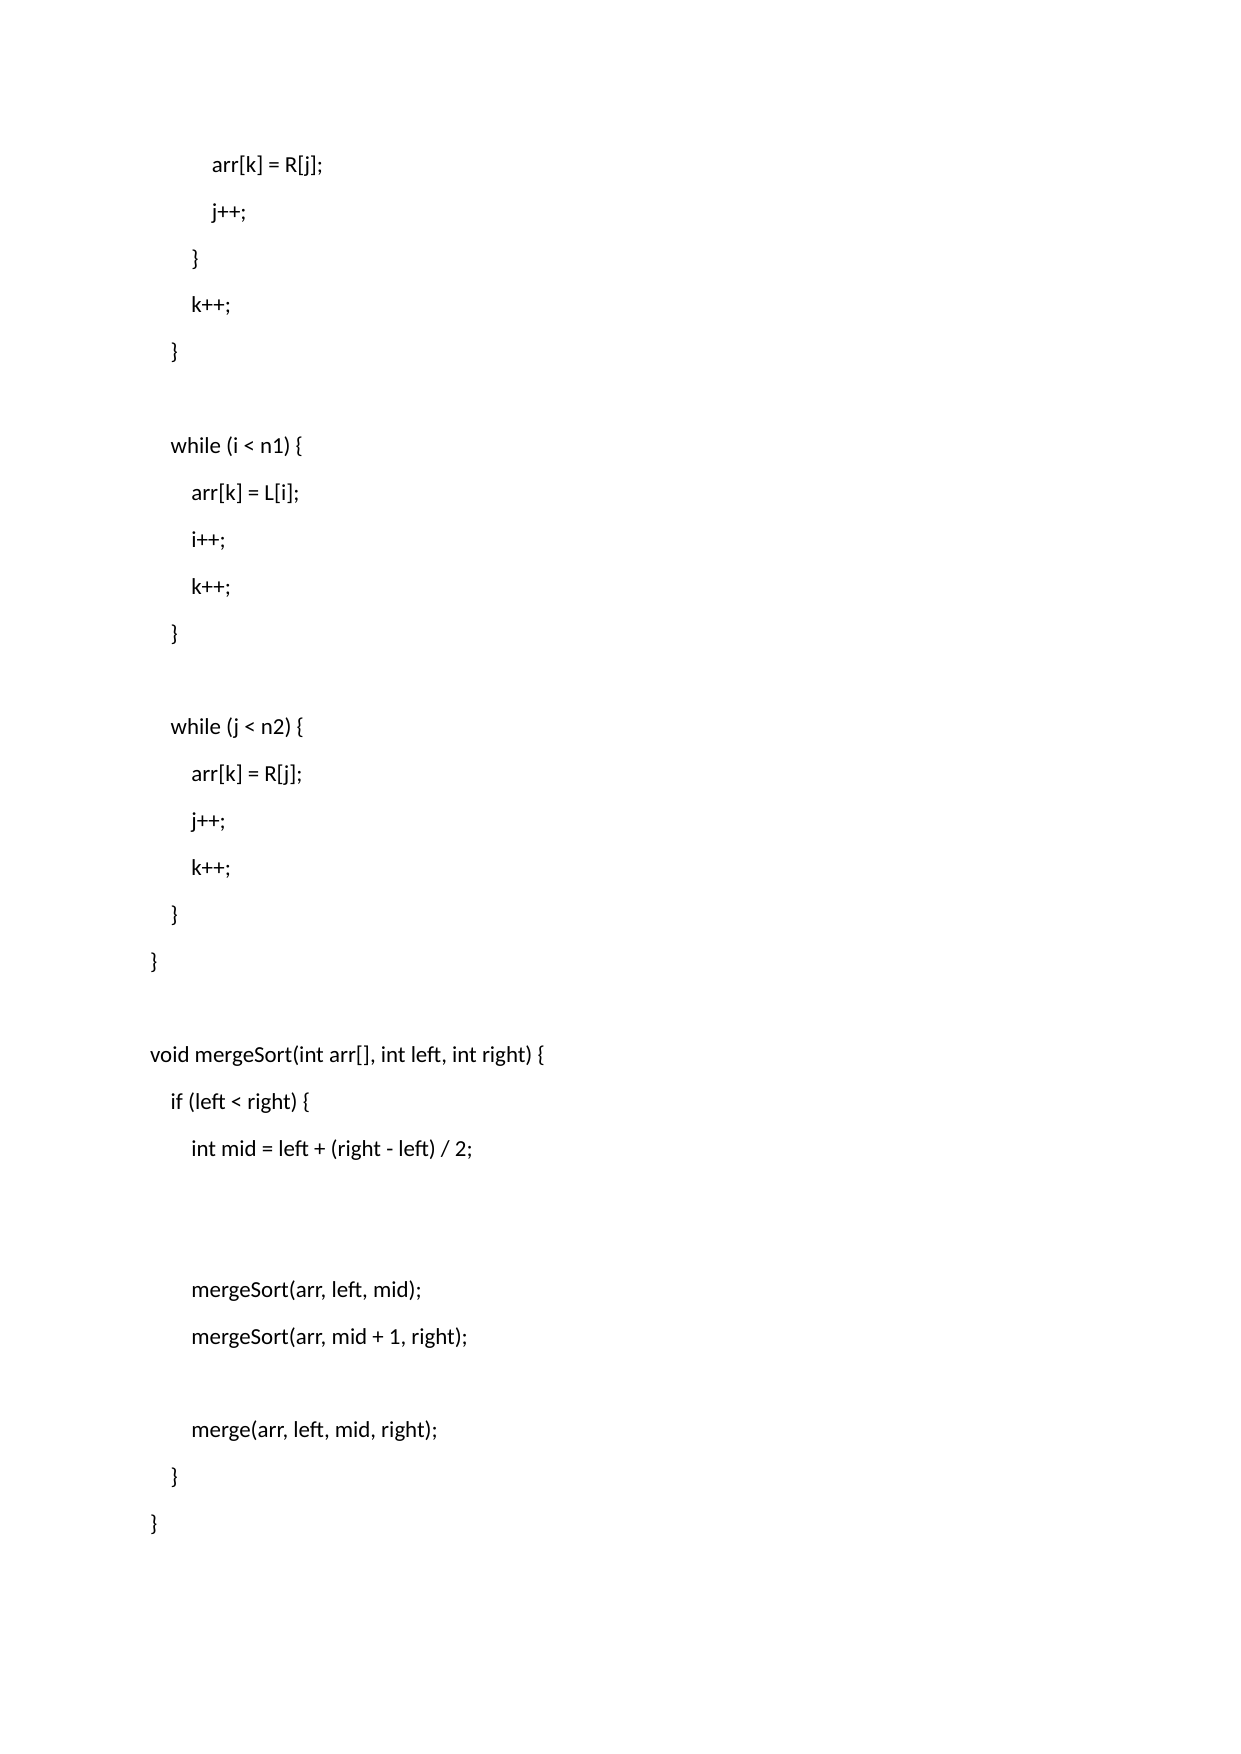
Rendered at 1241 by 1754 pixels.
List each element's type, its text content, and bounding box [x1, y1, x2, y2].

text arr[k] = R[j]; [150, 150, 1090, 178]
text mergeSort(arr, left, mid); [150, 1275, 1090, 1303]
text arr[k] = L[i]; [150, 478, 1090, 506]
text k++; [150, 291, 1090, 319]
text } [150, 1462, 1090, 1491]
text i++; [150, 525, 1090, 553]
text } [150, 244, 1090, 272]
text j++; [150, 197, 1090, 225]
text } [150, 619, 1090, 647]
text k++; [150, 572, 1090, 600]
text arr[k] = R[j]; [150, 759, 1090, 787]
text j++; [150, 806, 1090, 834]
text merge(arr, left, mid, right); [150, 1416, 1090, 1444]
text mergeSort(arr, mid + 1, right); [150, 1322, 1090, 1350]
text int mid = left + (right - left) / 2; [150, 1134, 1090, 1162]
text } [150, 1509, 1090, 1537]
text while (i < n1) { [150, 431, 1090, 459]
text void mergeSort(int arr[], int left, int right) { [150, 1041, 1090, 1069]
text k++; [150, 853, 1090, 881]
text } [150, 947, 1090, 975]
text while (j < n2) { [150, 712, 1090, 741]
text } [150, 337, 1090, 366]
text } [150, 900, 1090, 928]
text if (left < right) { [150, 1087, 1090, 1116]
